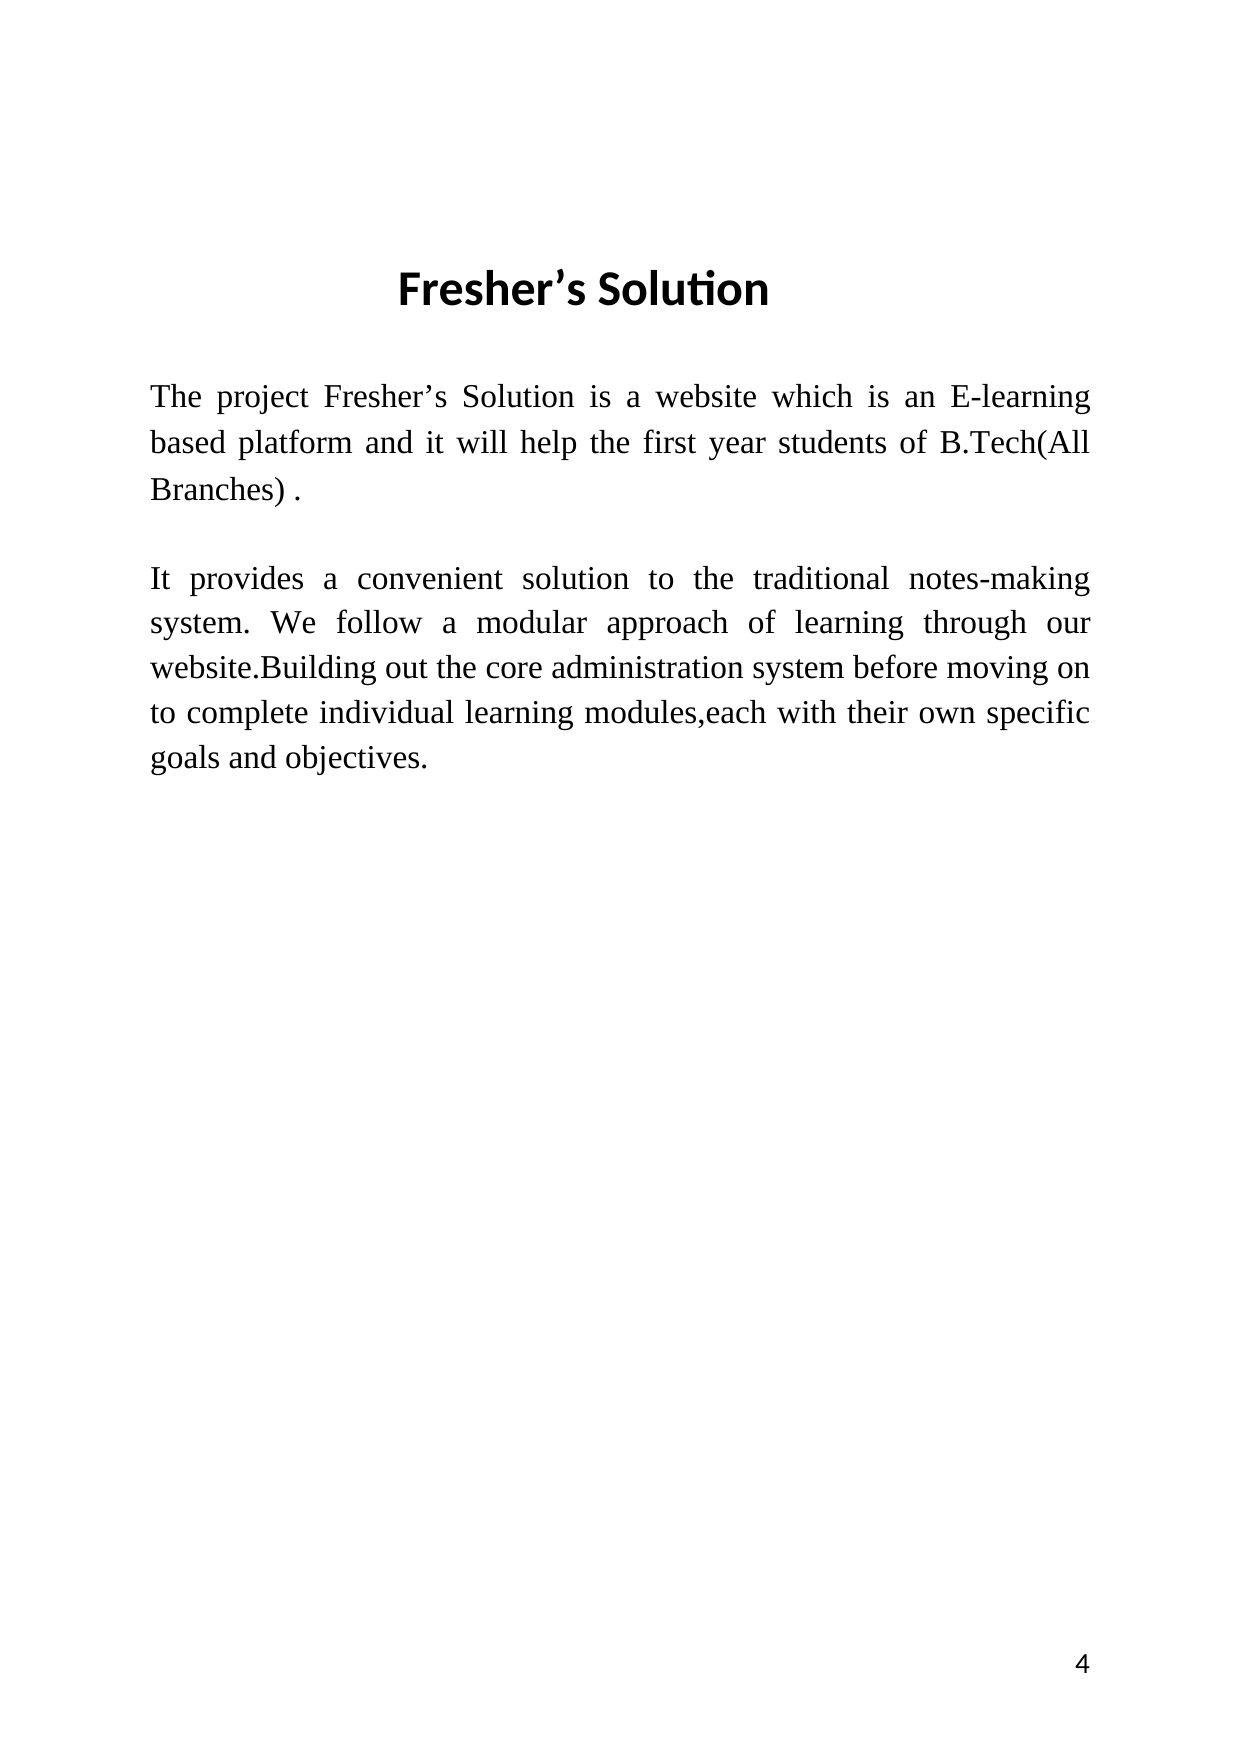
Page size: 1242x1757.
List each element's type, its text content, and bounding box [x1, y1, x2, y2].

text It provides a convenient solution to the traditional notes-making system. We follow a modular approach of learning through our website.Building out the core administration system before moving on to complete individual learning modules,each with their own specific goals and objectives. [150, 558, 1092, 775]
text The project Fresher’s Solution is a website which is an E-learning based platform and it will help the first year students of B.Tech(All Branches) . [150, 376, 1092, 507]
text 4 [1075, 1646, 1092, 1681]
text Fresher’s Solution [398, 256, 1092, 317]
